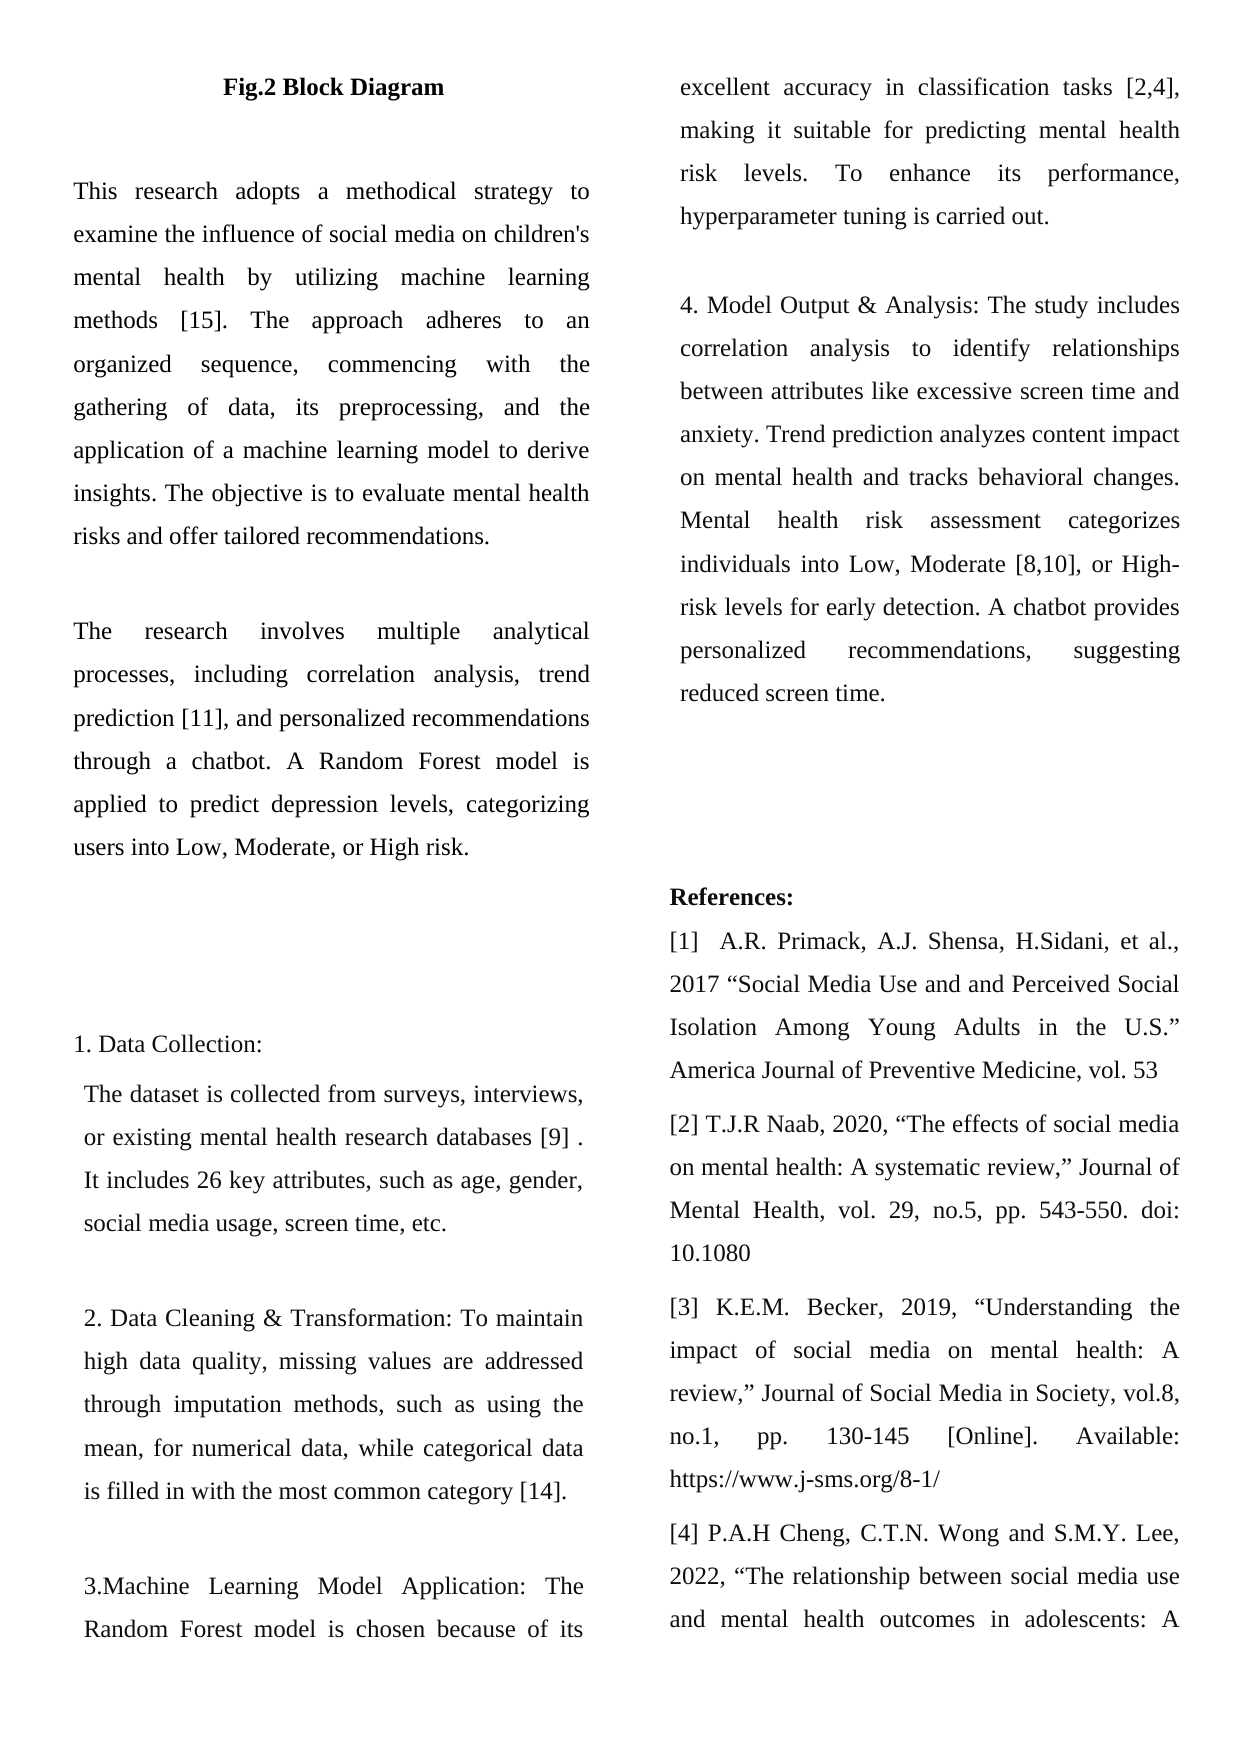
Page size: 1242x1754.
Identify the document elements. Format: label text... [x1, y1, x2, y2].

text This research adopts a methodical strategy to examine the influence of social media on children's mental health by utilizing machine learning methods [15]. The approach adheres to an organized sequence, commencing with the gathering of data, its preprocessing, and the application of a machine learning model to derive insights. The objective is to evaluate mental health risks and offer tailored recommendations. [73, 176, 590, 550]
text 3.Machine Learning Model Application: The Random Forest model is chosen because of its excellent accuracy in classification tasks [2,4], making it suitable for predicting mental health risk levels. To enhance its performance, hyperparameter tuning is carried out. [680, 72, 1180, 230]
text 3.Machine Learning Model Application: The Random Forest model is chosen because of its excellent accuracy in classification tasks [2,4], making it suitable for predicting mental health risk levels. To enhance its performance, hyperparameter tuning is carried out. [83, 1571, 584, 1643]
text 2. Data Cleaning & Transformation: To maintain high data quality, missing values are addressed through imputation methods, such as using the mean, for numerical data, while categorical data is filled in with the most common category [14]. [83, 1303, 584, 1504]
text [2] T.J.R Naab, 2020, “The effects of social media on mental health: A systematic review,” Journal of Mental Health, vol. 29, no.5, pp. 543-550. doi: 10.1080 [669, 1109, 1180, 1267]
text [1] A.R. Primack, A.J. Shensa, H.Sidani, et al., 2017 “Social Media Use and and Perceived Social Isolation Among Young Adults in the U.S.” America Journal of Preventive Medicine, vol. 53 [669, 926, 1180, 1084]
text [3] K.E.M. Becker, 2019, “Understanding the impact of social media on mental health: A review,” Journal of Social Media in Society, vol.8, no.1, pp. 130-145 [Online]. Available: https://www.j-sms.org/8-1/ [669, 1292, 1180, 1493]
text The research involves multiple analytical processes, including correlation analysis, trend prediction [11], and personalized recommendations through a chatbot. A Random Forest model is applied to predict depression levels, categorizing users into Low, Moderate, or High risk. [73, 616, 590, 861]
text 1. Data Collection: [73, 1029, 490, 1058]
text Fig.2 Block Diagram [73, 72, 594, 100]
text References: [669, 882, 1187, 911]
text The dataset is collected from surveys, interviews, or existing mental health research databases [9] . It includes 26 key attributes, such as age, gender, social media usage, screen time, etc. [83, 1079, 584, 1237]
text 4. Model Output & Analysis: The study includes correlation analysis to identify relationships between attributes like excessive screen time and anxiety. Trend prediction analyzes content impact on mental health and tracks behavioral changes. Mental health risk assessment categorizes individuals into Low, Moderate [8,10], or High-risk levels for early detection. A chatbot provides personalized recommendations, suggesting reduced screen time. [680, 290, 1180, 707]
